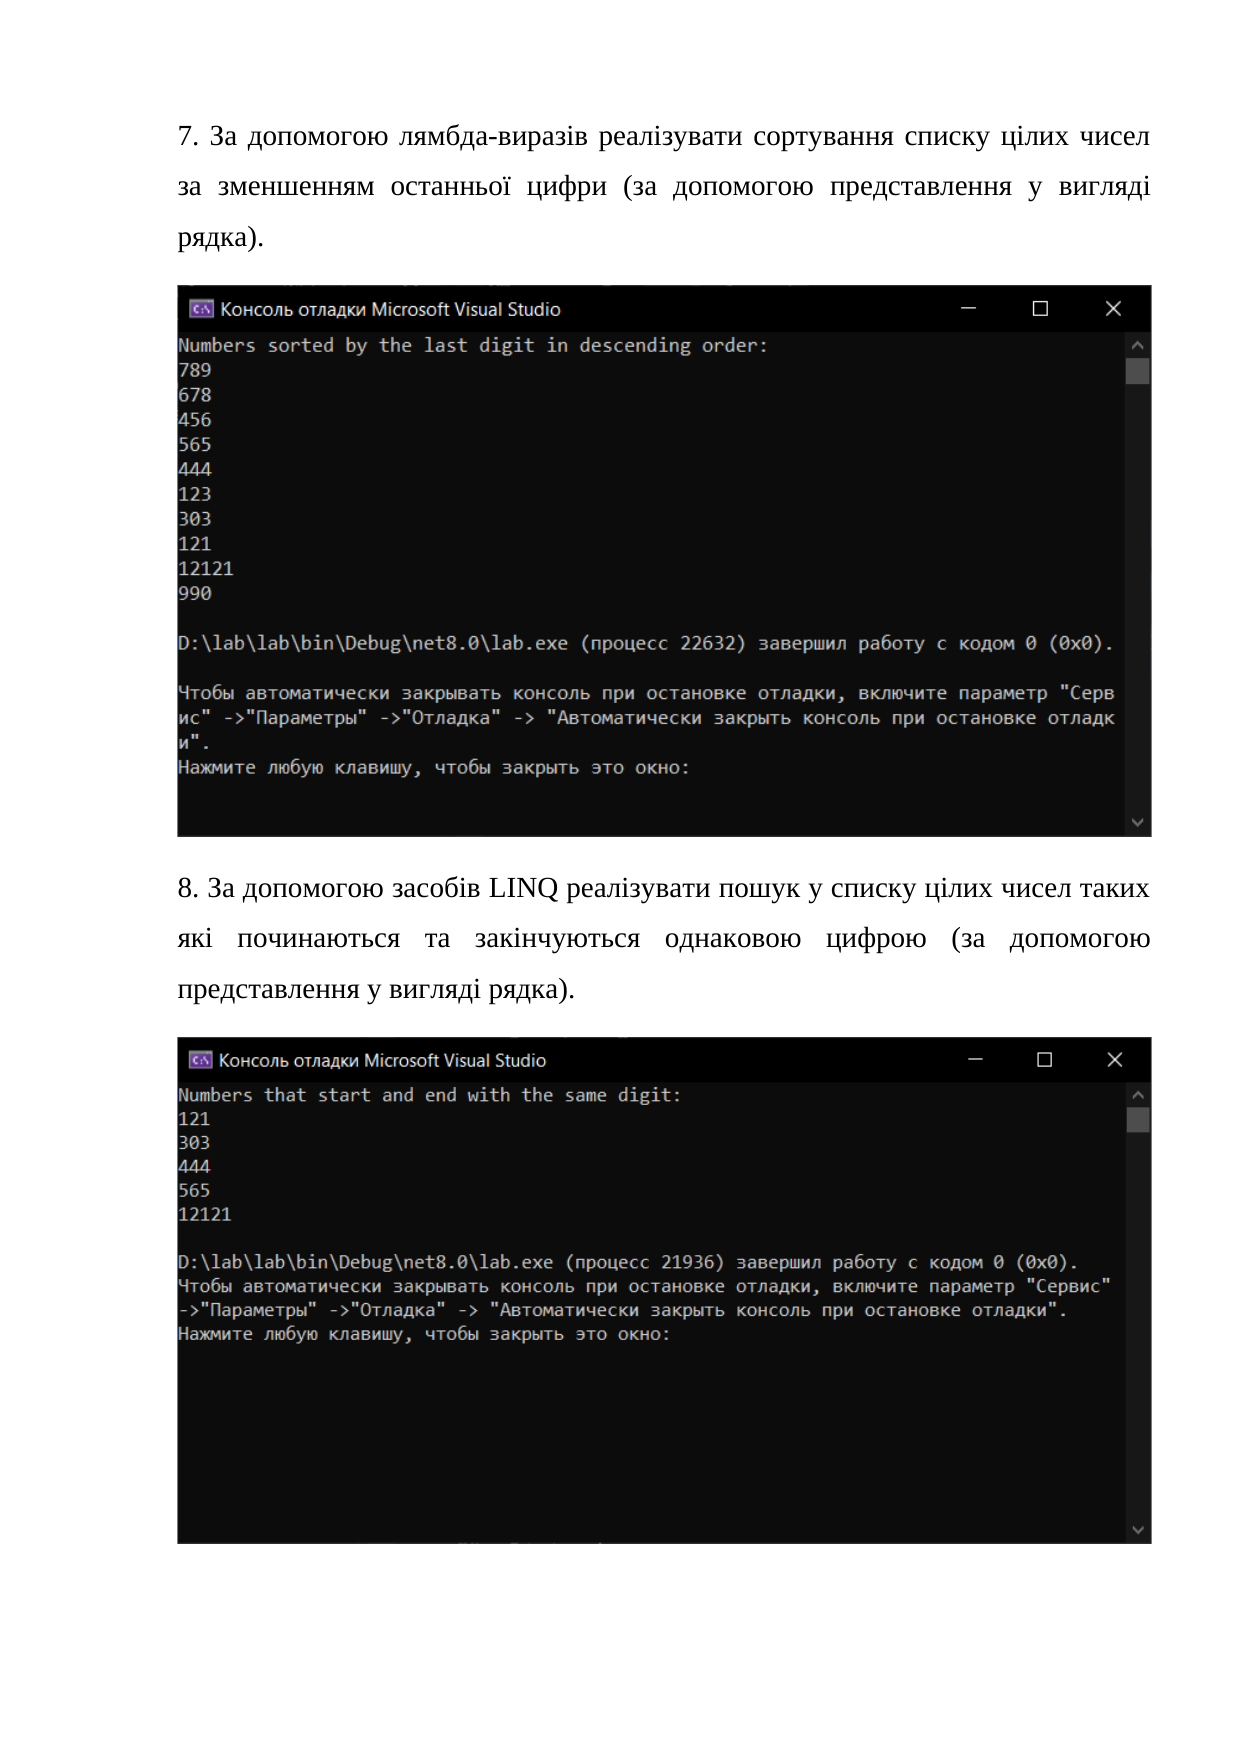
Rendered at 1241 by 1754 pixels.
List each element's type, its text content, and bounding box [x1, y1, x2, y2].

picture [177, 285, 1152, 837]
picture [177, 1037, 1152, 1544]
text 8. За допомогою засобів LINQ реалізувати пошук у списку цілих чисел таких які починаються та закінчуються однаковою цифрою (за допомогою представлення у вигляді рядка). [177, 870, 1152, 1004]
text 7. За допомогою лямбда-виразів реалізувати сортування списку цілих чисел за зменшенням останньої цифри (за допомогою представлення у вигляді рядка). [177, 118, 1152, 252]
